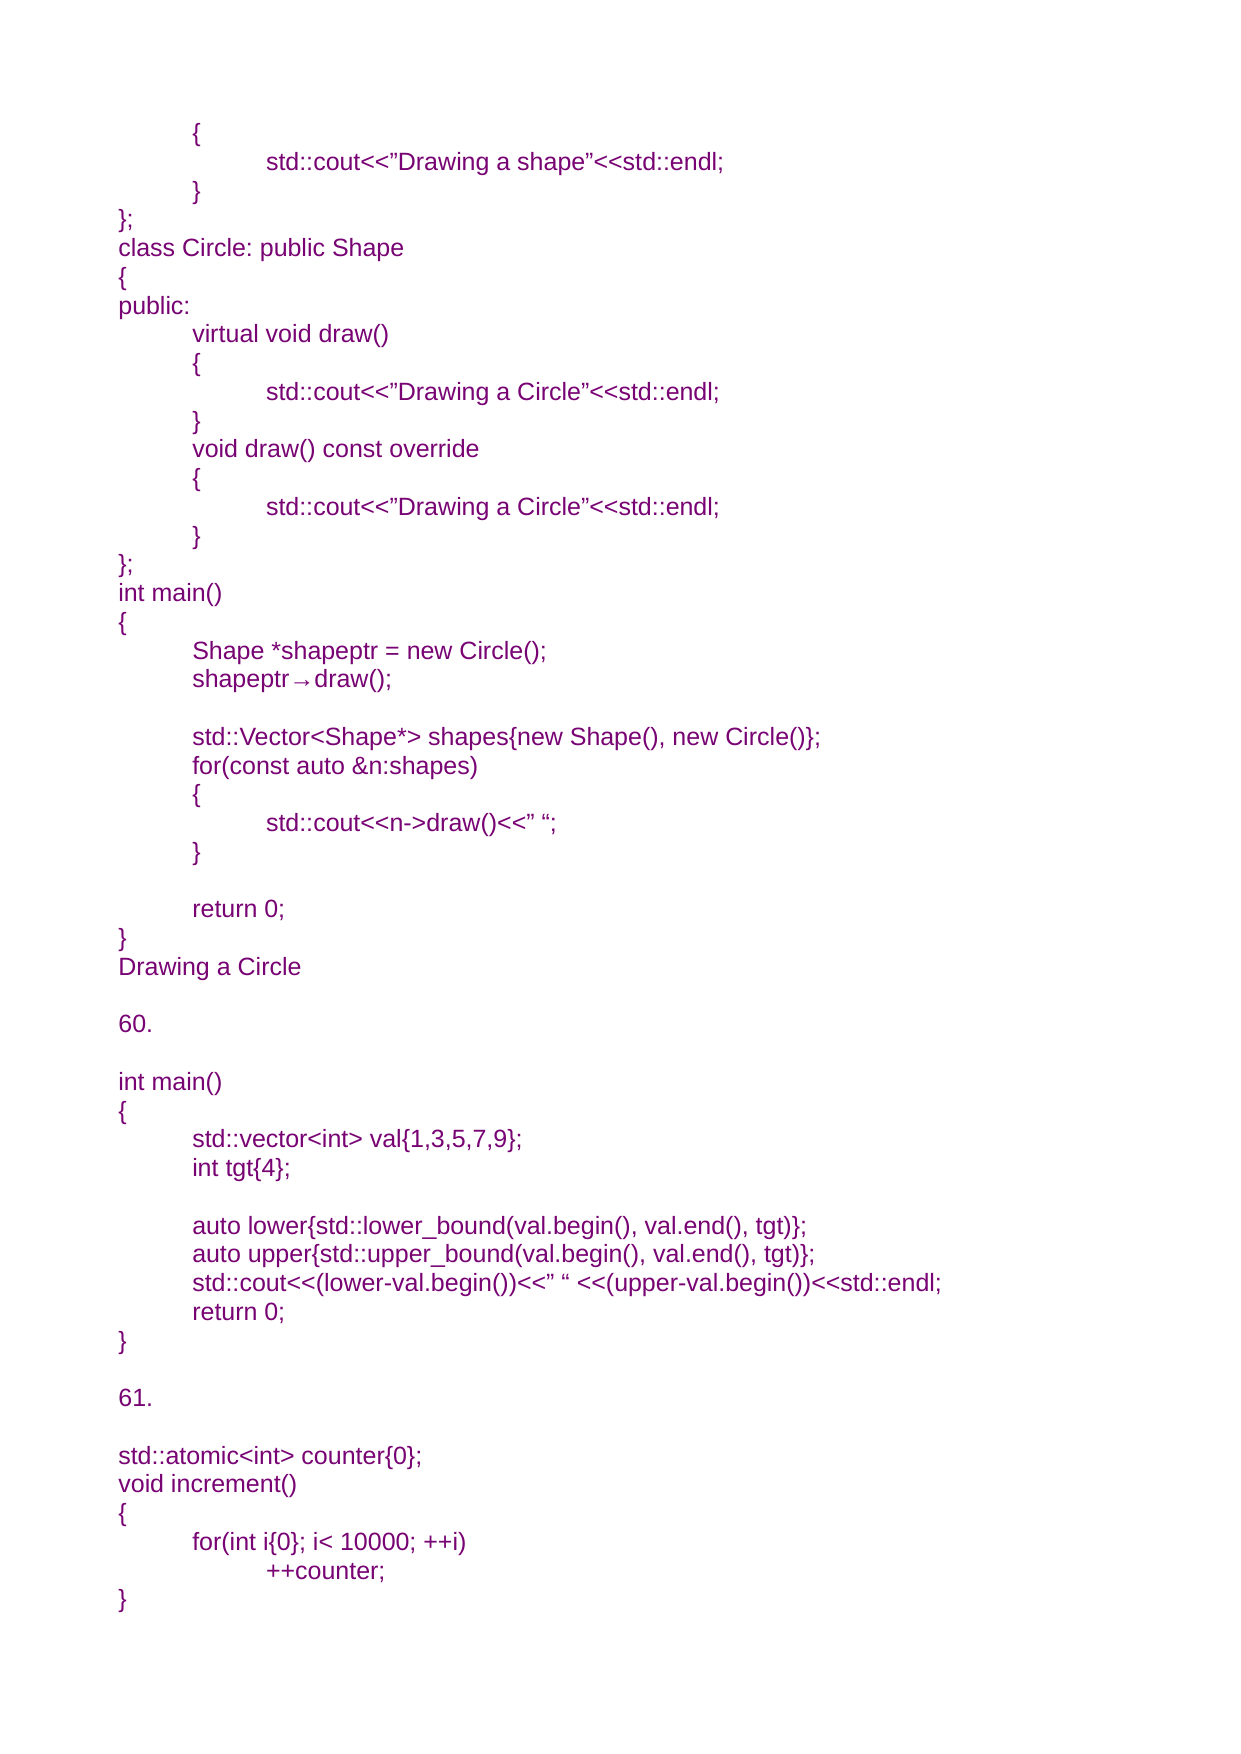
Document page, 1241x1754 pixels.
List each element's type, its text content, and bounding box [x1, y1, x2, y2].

text } [118, 837, 1122, 866]
text 60. [118, 1009, 1122, 1038]
text } [118, 521, 1122, 549]
text void draw() const override [118, 434, 1122, 463]
text auto lower{std::lower_bound(val.begin(), val.end(), tgt)}; [118, 1211, 1122, 1239]
text public: [118, 291, 1122, 319]
text std::atomic<int> counter{0}; [118, 1441, 1122, 1469]
text int main() [118, 578, 1122, 607]
text { [118, 779, 1122, 808]
text std::vector<int> val{1,3,5,7,9}; [118, 1124, 1122, 1153]
text { [118, 1096, 1122, 1124]
text } [118, 176, 1122, 204]
text for(int i{0}; i< 10000; ++i) [118, 1527, 1122, 1556]
text } [118, 1584, 1122, 1613]
text } [118, 923, 1122, 952]
text int tgt{4}; [118, 1153, 1122, 1182]
text Drawing a Circle [118, 952, 1122, 981]
text { [118, 262, 1122, 291]
text int main() [118, 1067, 1122, 1096]
text void increment() [118, 1469, 1122, 1498]
text return 0; [118, 894, 1122, 923]
text }; [118, 204, 1122, 233]
text 61. [118, 1383, 1122, 1412]
text Shape *shapeptr = new Circle(); [118, 636, 1122, 664]
text virtual void draw() [118, 319, 1122, 348]
text std::cout<<n->draw()<<” “; [118, 808, 1122, 837]
text ++counter; [118, 1556, 1122, 1584]
text std::cout<<(lower-val.begin())<<” “ <<(upper-val.begin())<<std::endl; [118, 1268, 1122, 1297]
text { [118, 1498, 1122, 1527]
text std::Vector<Shape*> shapes{new Shape(), new Circle()}; [118, 722, 1122, 751]
text { [118, 463, 1122, 492]
text { [118, 348, 1122, 377]
text std::cout<<”Drawing a Circle”<<std::endl; [118, 492, 1122, 521]
text shapeptr→draw(); [118, 664, 1122, 693]
text }; [118, 549, 1122, 578]
text for(const auto &n:shapes) [118, 751, 1122, 779]
text std::cout<<”Drawing a Circle”<<std::endl; [118, 377, 1122, 406]
text return 0; [118, 1297, 1122, 1326]
text auto upper{std::upper_bound(val.begin(), val.end(), tgt)}; [118, 1239, 1122, 1268]
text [118, 147, 1122, 176]
text } [118, 1326, 1122, 1354]
text class Circle: public Shape [118, 233, 1122, 262]
text } [118, 406, 1122, 434]
text { [118, 607, 1122, 636]
text { [118, 118, 1122, 147]
